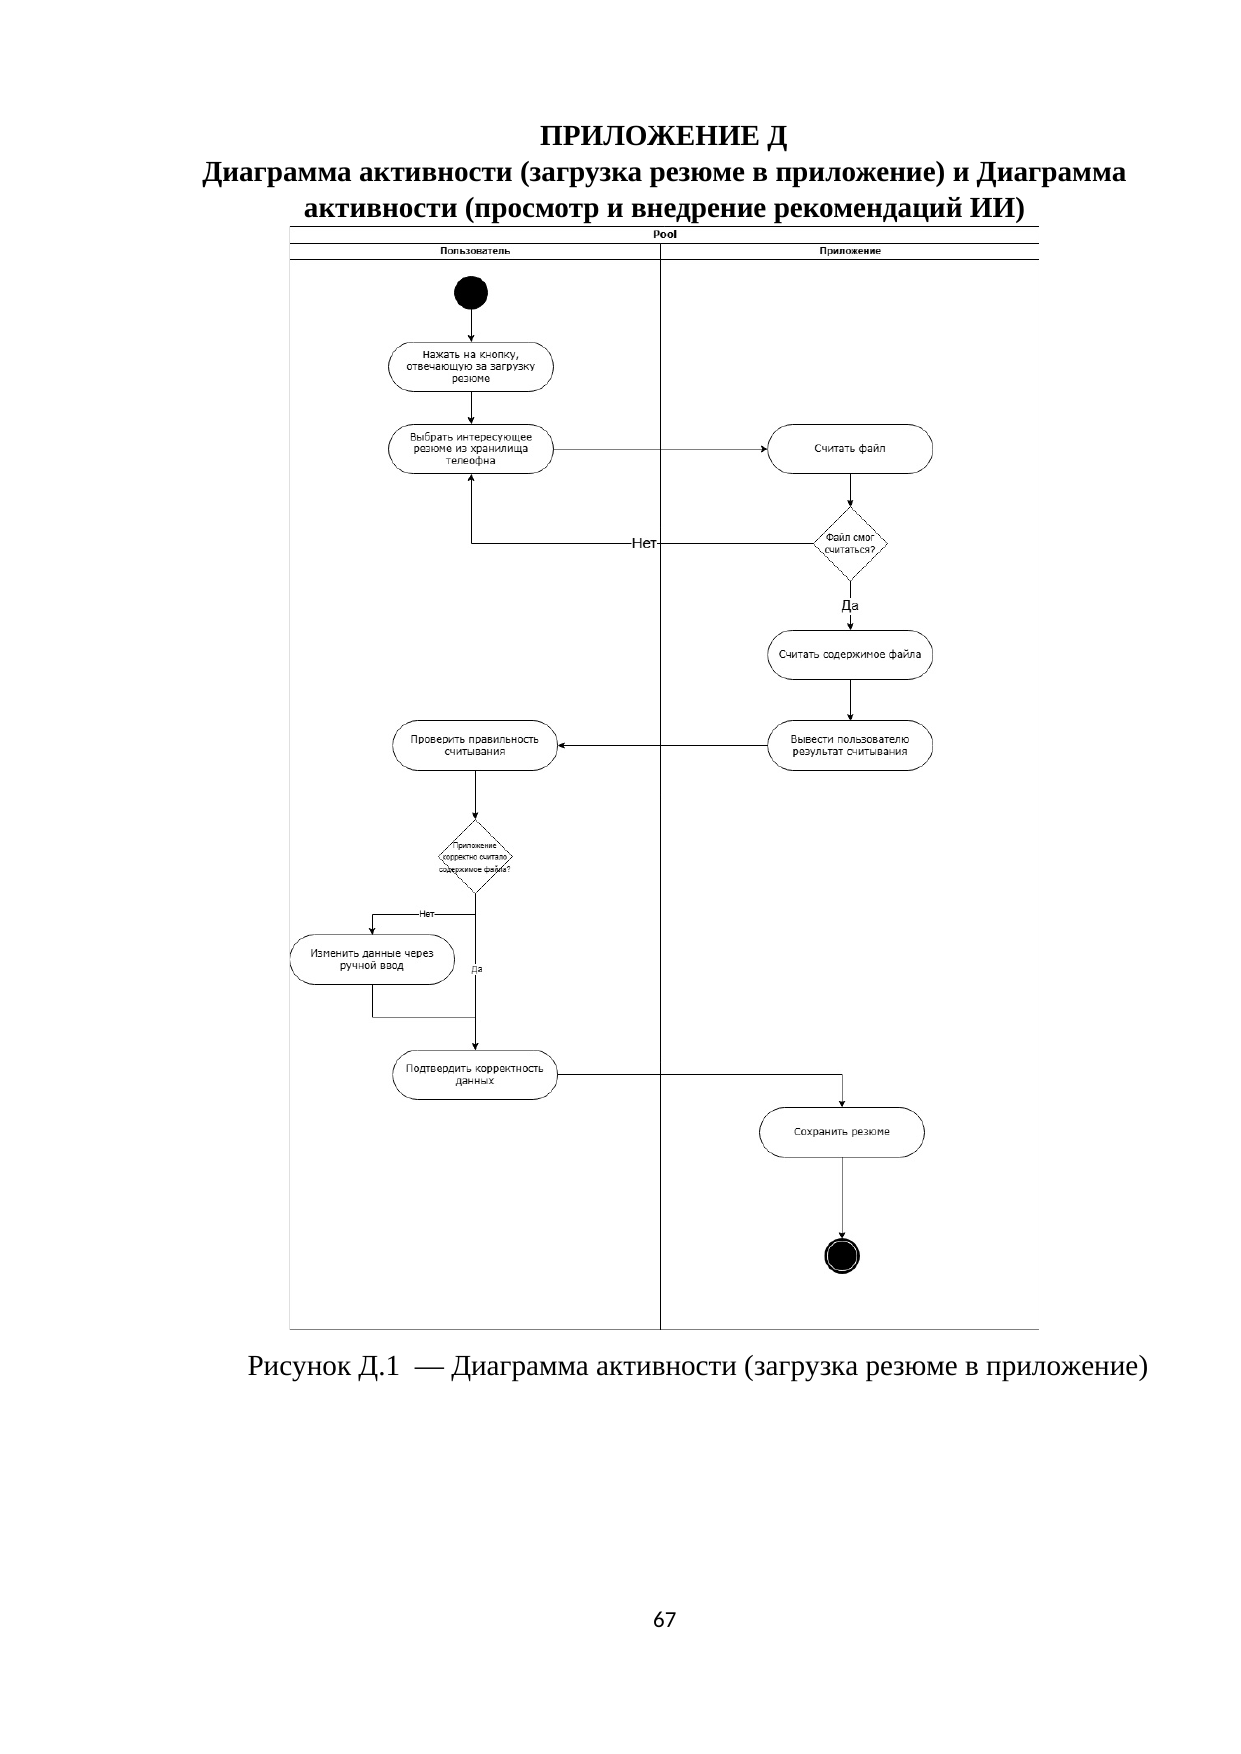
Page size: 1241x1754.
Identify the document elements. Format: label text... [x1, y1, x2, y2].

picture [289, 226, 1039, 1330]
subtitle Диаграмма активности (загрузка резюме в приложение) и Диаграмма активности (просмотр и внедрение рекомендаций ИИ) [177, 118, 1152, 224]
list — Диаграмма активности (загрузка резюме в приложение) [327, 1348, 1152, 1382]
